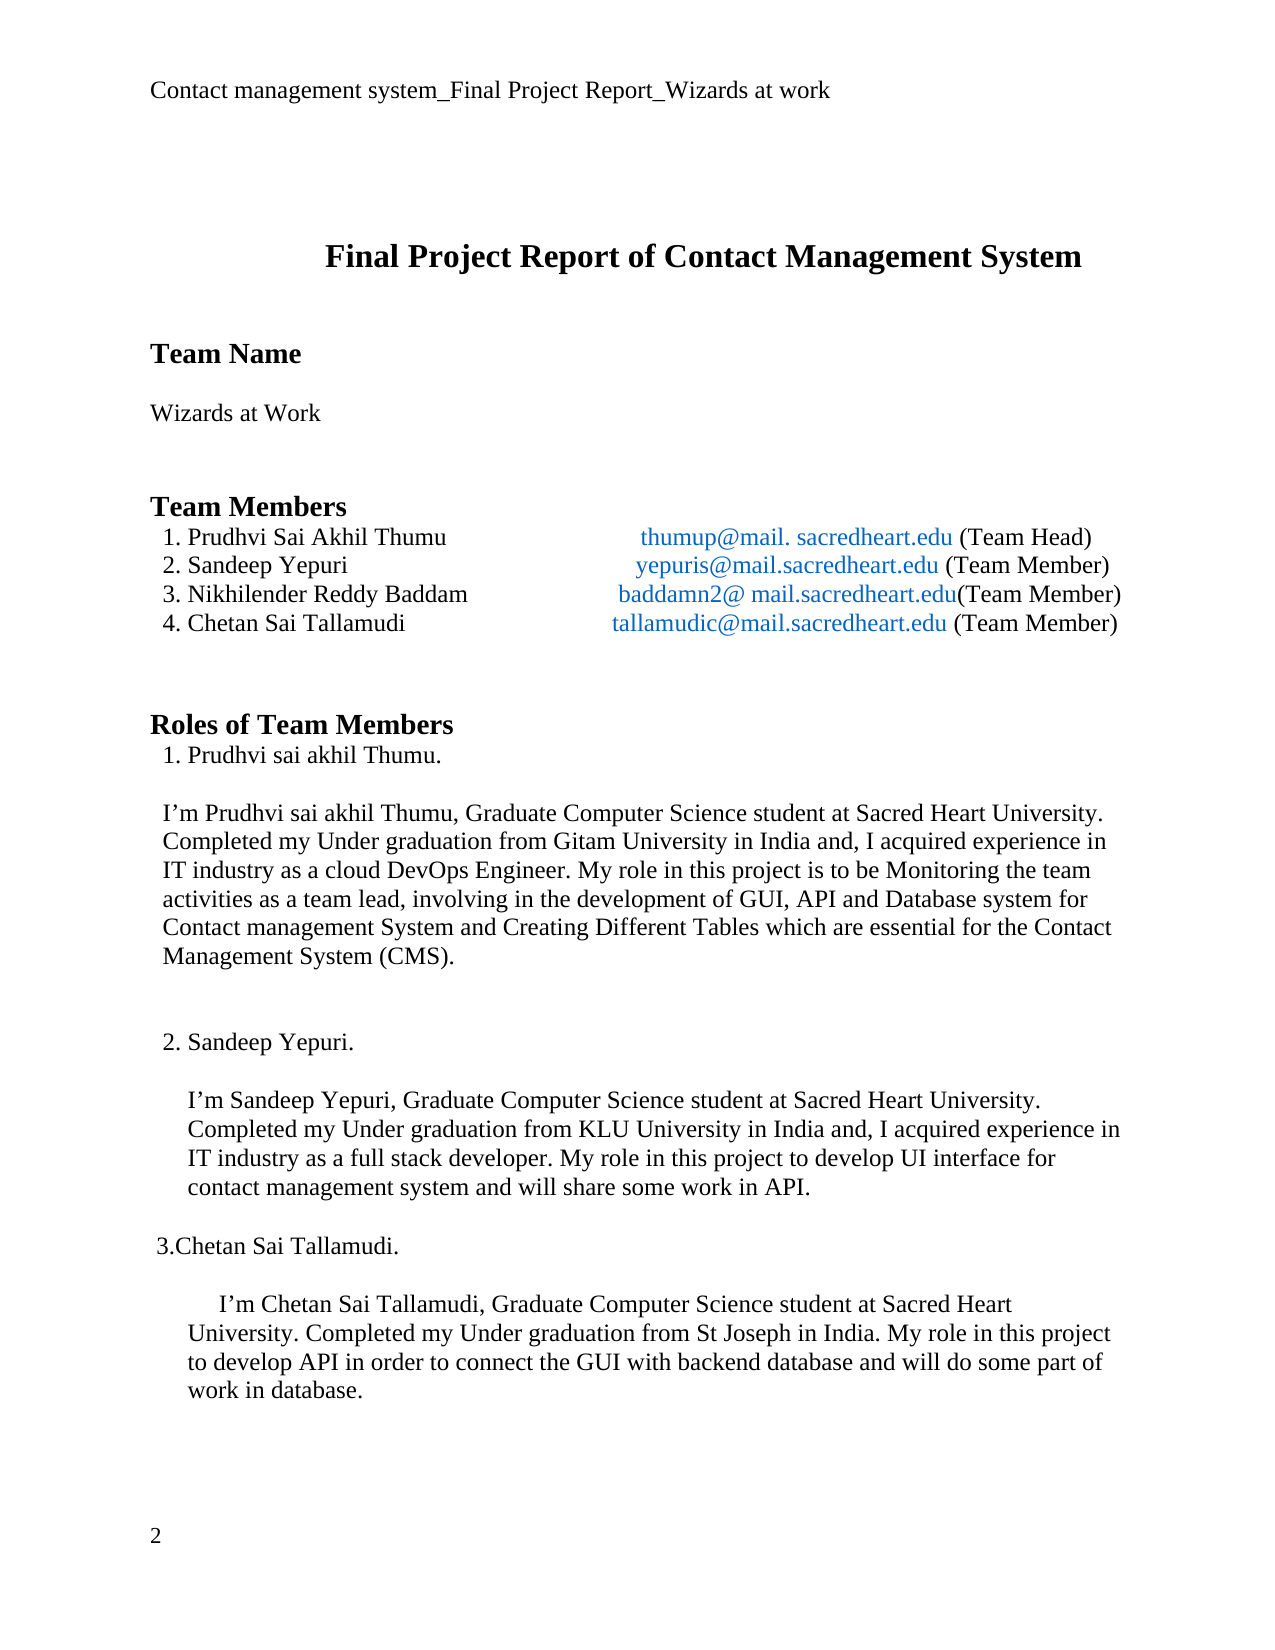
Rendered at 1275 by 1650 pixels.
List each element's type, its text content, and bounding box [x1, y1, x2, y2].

text Completed my Under graduation from Gitam University in India and, I acquired experience in IT industry as a cloud DevOps Engineer. My role in this project is to be Monitoring the team activities as a team lead, involving in the development of GUI, API and Database system for Contact management System and Creating Different Tables which are essential for the Contact Management System (CMS). [162, 827, 1125, 970]
text 3.Chetan Sai Tallamudi. [150, 1231, 1125, 1260]
text Wizards at Work [150, 398, 1125, 427]
subtitle Team Members [150, 489, 1125, 522]
text I’m Chetan Sai Tallamudi, Graduate Computer Science student at Sacred Heart University. Completed my Under graduation from St Joseph in India. My role in this project to develop API in order to connect the GUI with backend database and will do some part of work in database. [187, 1289, 1125, 1404]
subtitle Team Name [150, 336, 1125, 369]
list Prudhvi sai akhil Thumu. [162, 741, 1125, 769]
list Sandeep Yepuri yepuris@mail.sacredheart.edu (Team Member) [162, 551, 1125, 580]
list Nikhilender Reddy Baddam baddamn2@ mail.sacredheart.edu(Team Member) [162, 580, 1125, 608]
text I’m Prudhvi sai akhil Thumu, Graduate Computer Science student at Sacred Heart University. [162, 798, 1125, 827]
text Completed my Under graduation from KLU University in India and, I acquired experience in IT industry as a full stack developer. My role in this project to develop UI interface for contact management system and will share some work in API. [187, 1114, 1125, 1200]
text I’m Sandeep Yepuri, Graduate Computer Science student at Sacred Heart University. [187, 1085, 1125, 1114]
list Sandeep Yepuri. [162, 1027, 1125, 1056]
list Chetan Sai Tallamudi tallamudic@mail.sacredheart.edu (Team Member) [162, 608, 1125, 637]
subtitle Final Project Report of Contact Management System [150, 236, 1125, 274]
list Prudhvi Sai Akhil Thumu thumup@mail. sacredheart.edu (Team Head) [162, 522, 1125, 551]
subtitle Roles of Team Members [150, 707, 1125, 741]
